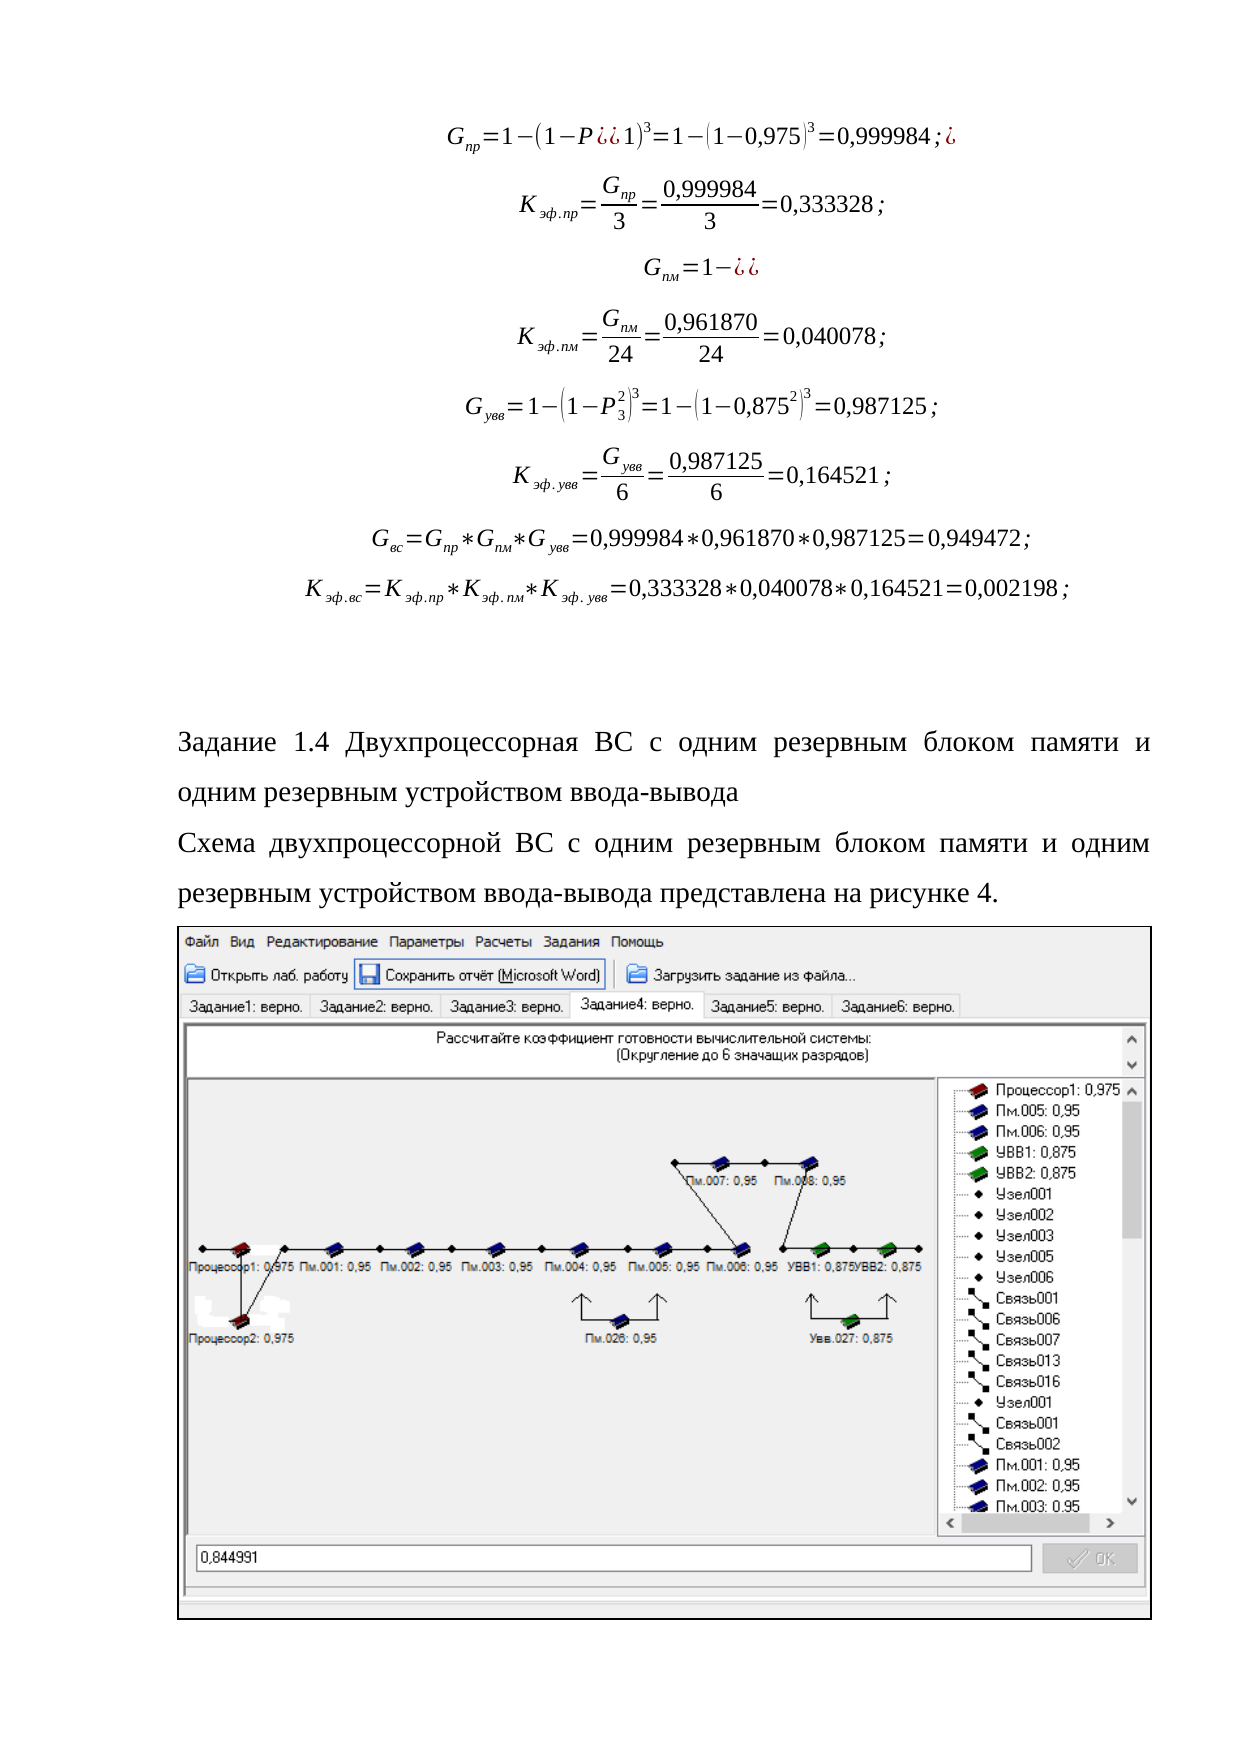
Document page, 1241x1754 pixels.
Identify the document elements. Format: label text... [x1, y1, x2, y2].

text Задание 1.4 Двухпроцессорная ВС с одним резервным блоком памяти и одним резервным устройством ввода-вывода [177, 724, 1152, 808]
text Схема двухпроцессорной ВС с одним резервным блоком памяти и одним резервным устройством ввода-вывода представлена на рисунке 4. [177, 825, 1152, 909]
picture [179, 927, 1150, 1618]
